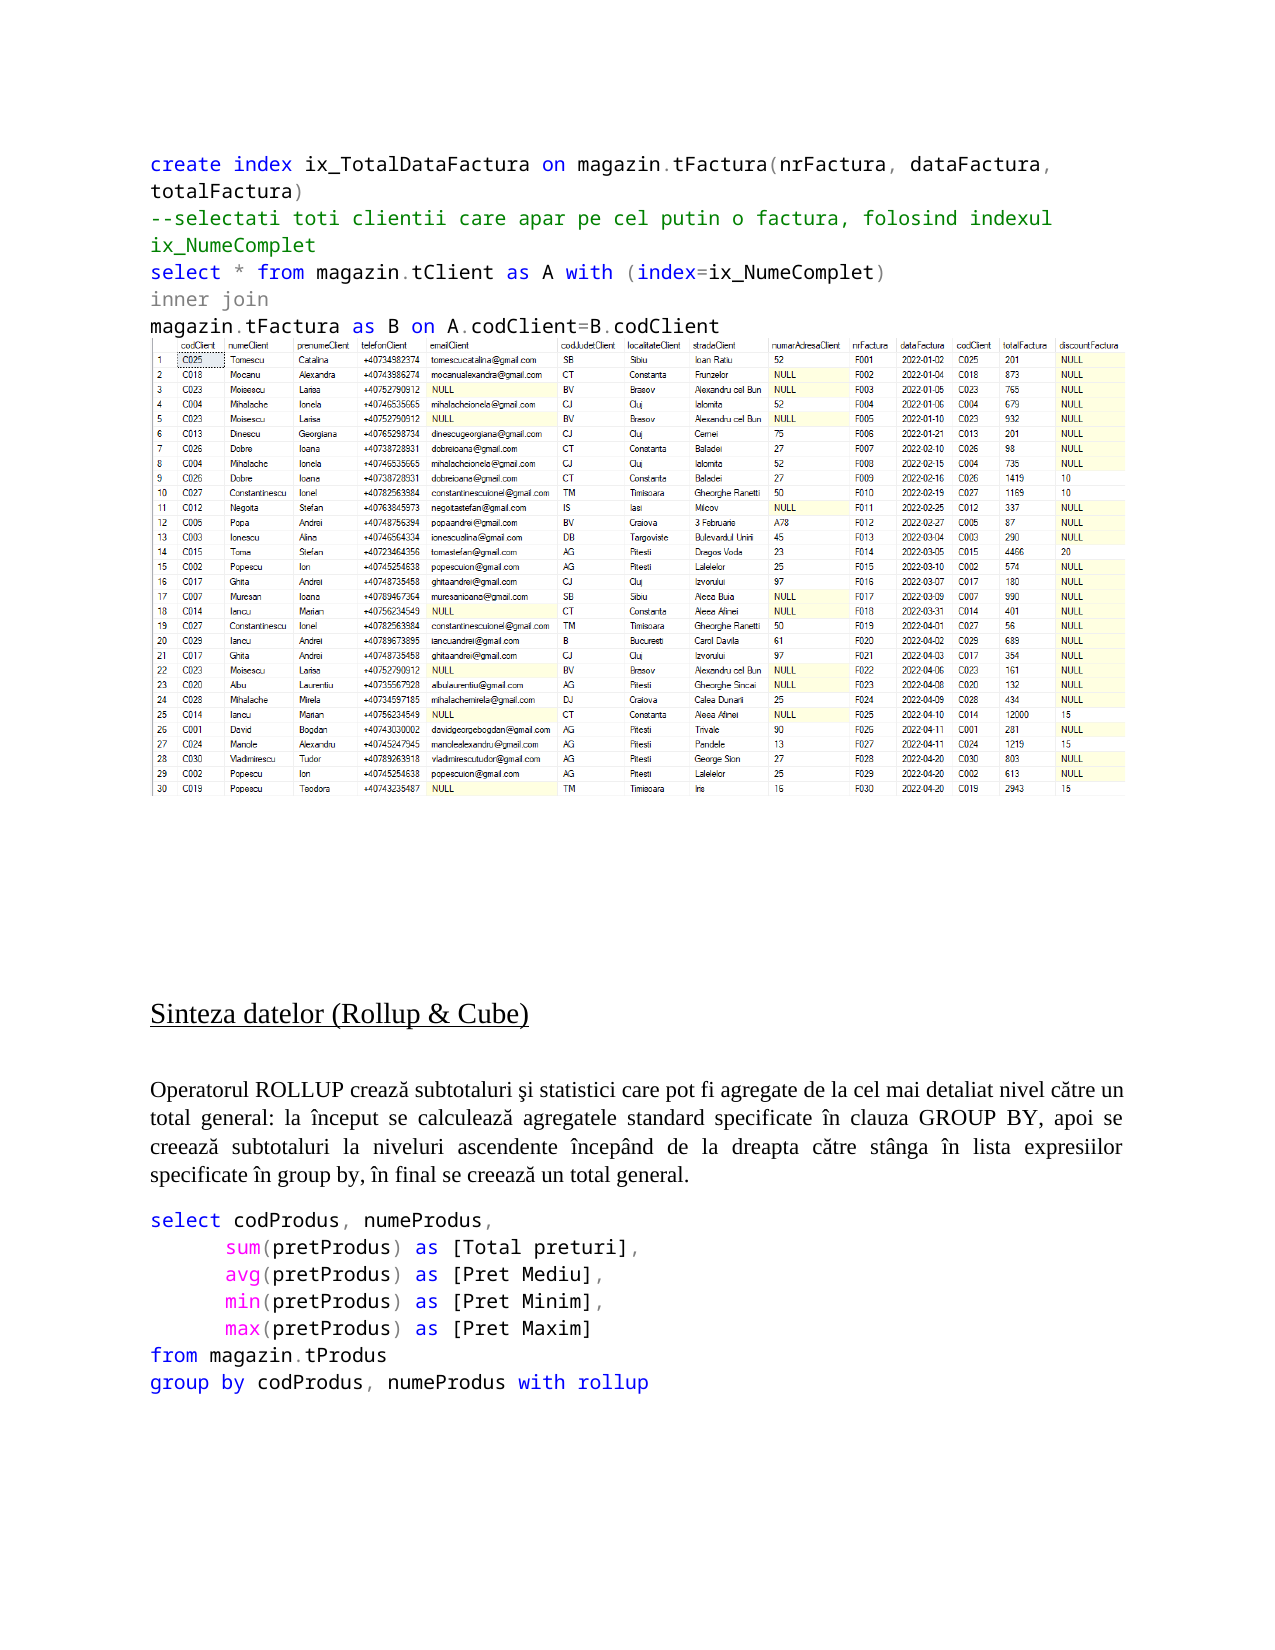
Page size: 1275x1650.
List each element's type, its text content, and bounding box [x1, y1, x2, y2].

text inner join [150, 285, 1125, 312]
text Operatorul ROLLUP crează subtotaluri şi statistici care pot fi agregate de la cel mai detaliat nivel către un total general: la început se calculează agregatele standard specificate în clauza GROUP BY, apoi se creează subtotaluri la niveluri ascendente începând de la dreapta către stânga în lista expresiilor specificate în group by, în final se creează un total general. [150, 1076, 1125, 1187]
text magazin.tFactura as B on A.codClient=B.codClient [150, 312, 1125, 338]
text select codProdus, numeProdus, [150, 1206, 1125, 1233]
picture [150, 338, 1125, 796]
text select * from magazin.tClient as A with (index=ix_NumeComplet) [150, 258, 1125, 285]
text from magazin.tProdus [150, 1341, 1125, 1368]
text avg(pretProdus) as [Pret Mediu], [150, 1260, 1125, 1287]
text max(pretProdus) as [Pret Maxim] [150, 1314, 1125, 1341]
text create index ix_TotalDataFactura on magazin.tFactura(nrFactura, dataFactura, totalFactura) [150, 150, 1125, 204]
text --selectati toti clientii care apar pe cel putin o factura, folosind indexul ix_NumeComplet [150, 204, 1125, 258]
text min(pretProdus) as [Pret Minim], [150, 1287, 1125, 1314]
text group by codProdus, numeProdus with rollup [150, 1368, 1125, 1395]
text sum(pretProdus) as [Total preturi], [150, 1233, 1125, 1260]
text Sinteza datelor (Rollup & Cube) [150, 997, 1125, 1030]
